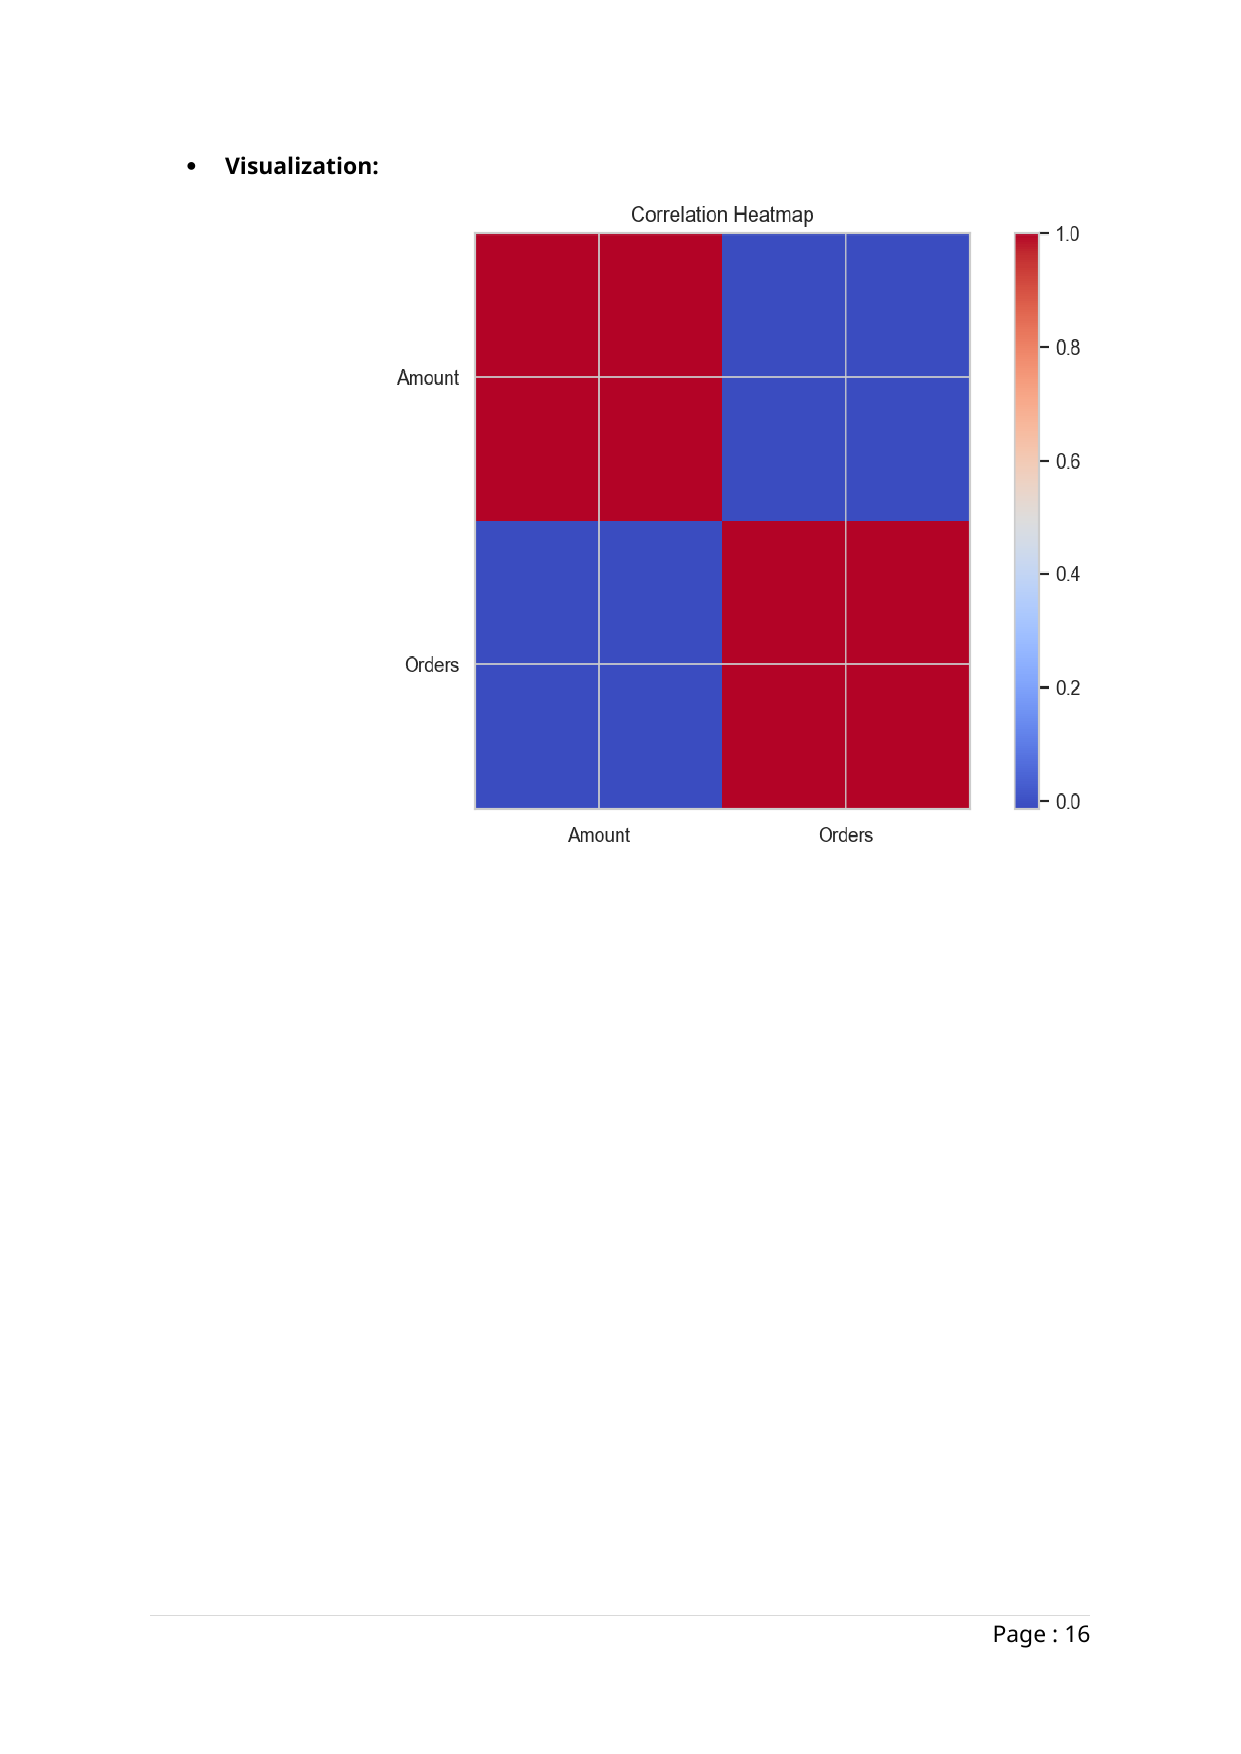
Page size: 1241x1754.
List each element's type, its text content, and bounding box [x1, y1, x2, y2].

picture [225, 183, 1166, 868]
